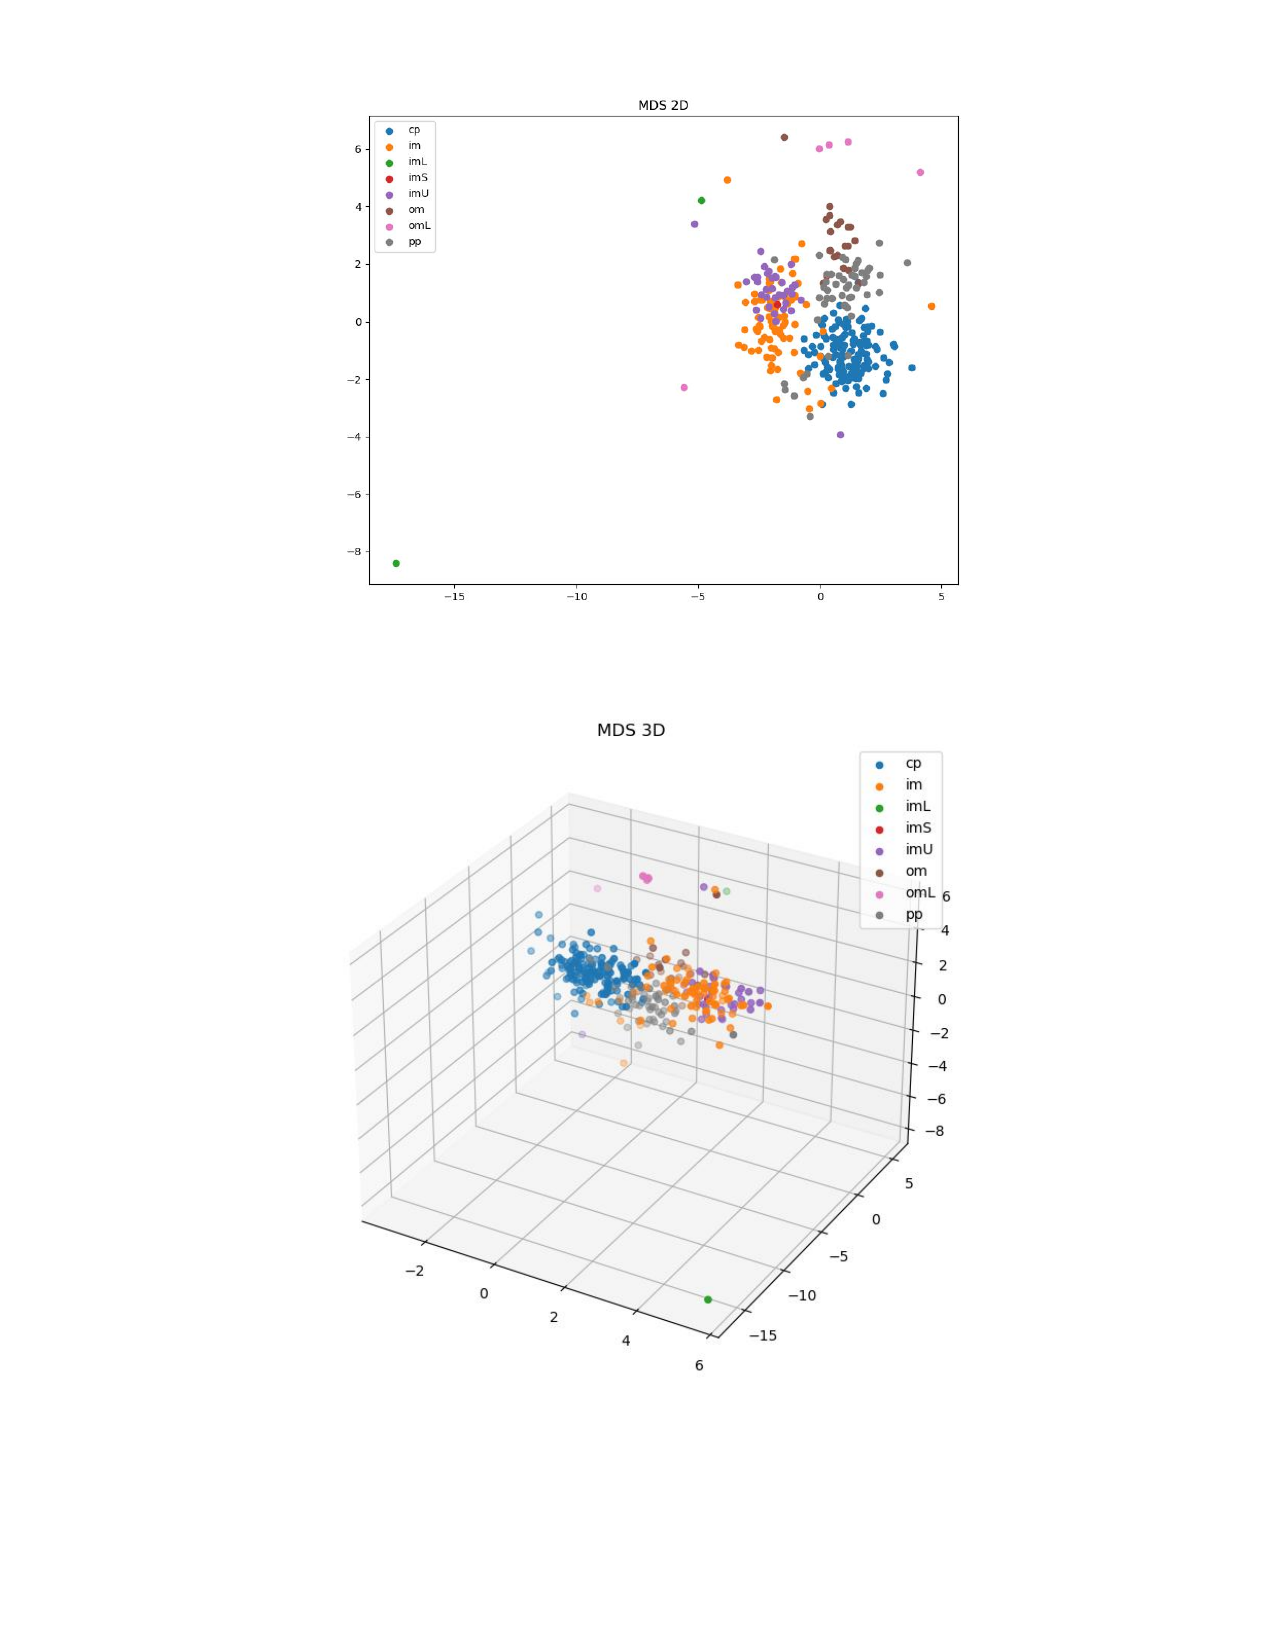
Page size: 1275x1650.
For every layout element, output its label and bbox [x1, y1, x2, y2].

picture [317, 699, 1017, 1393]
picture [343, 88, 991, 628]
